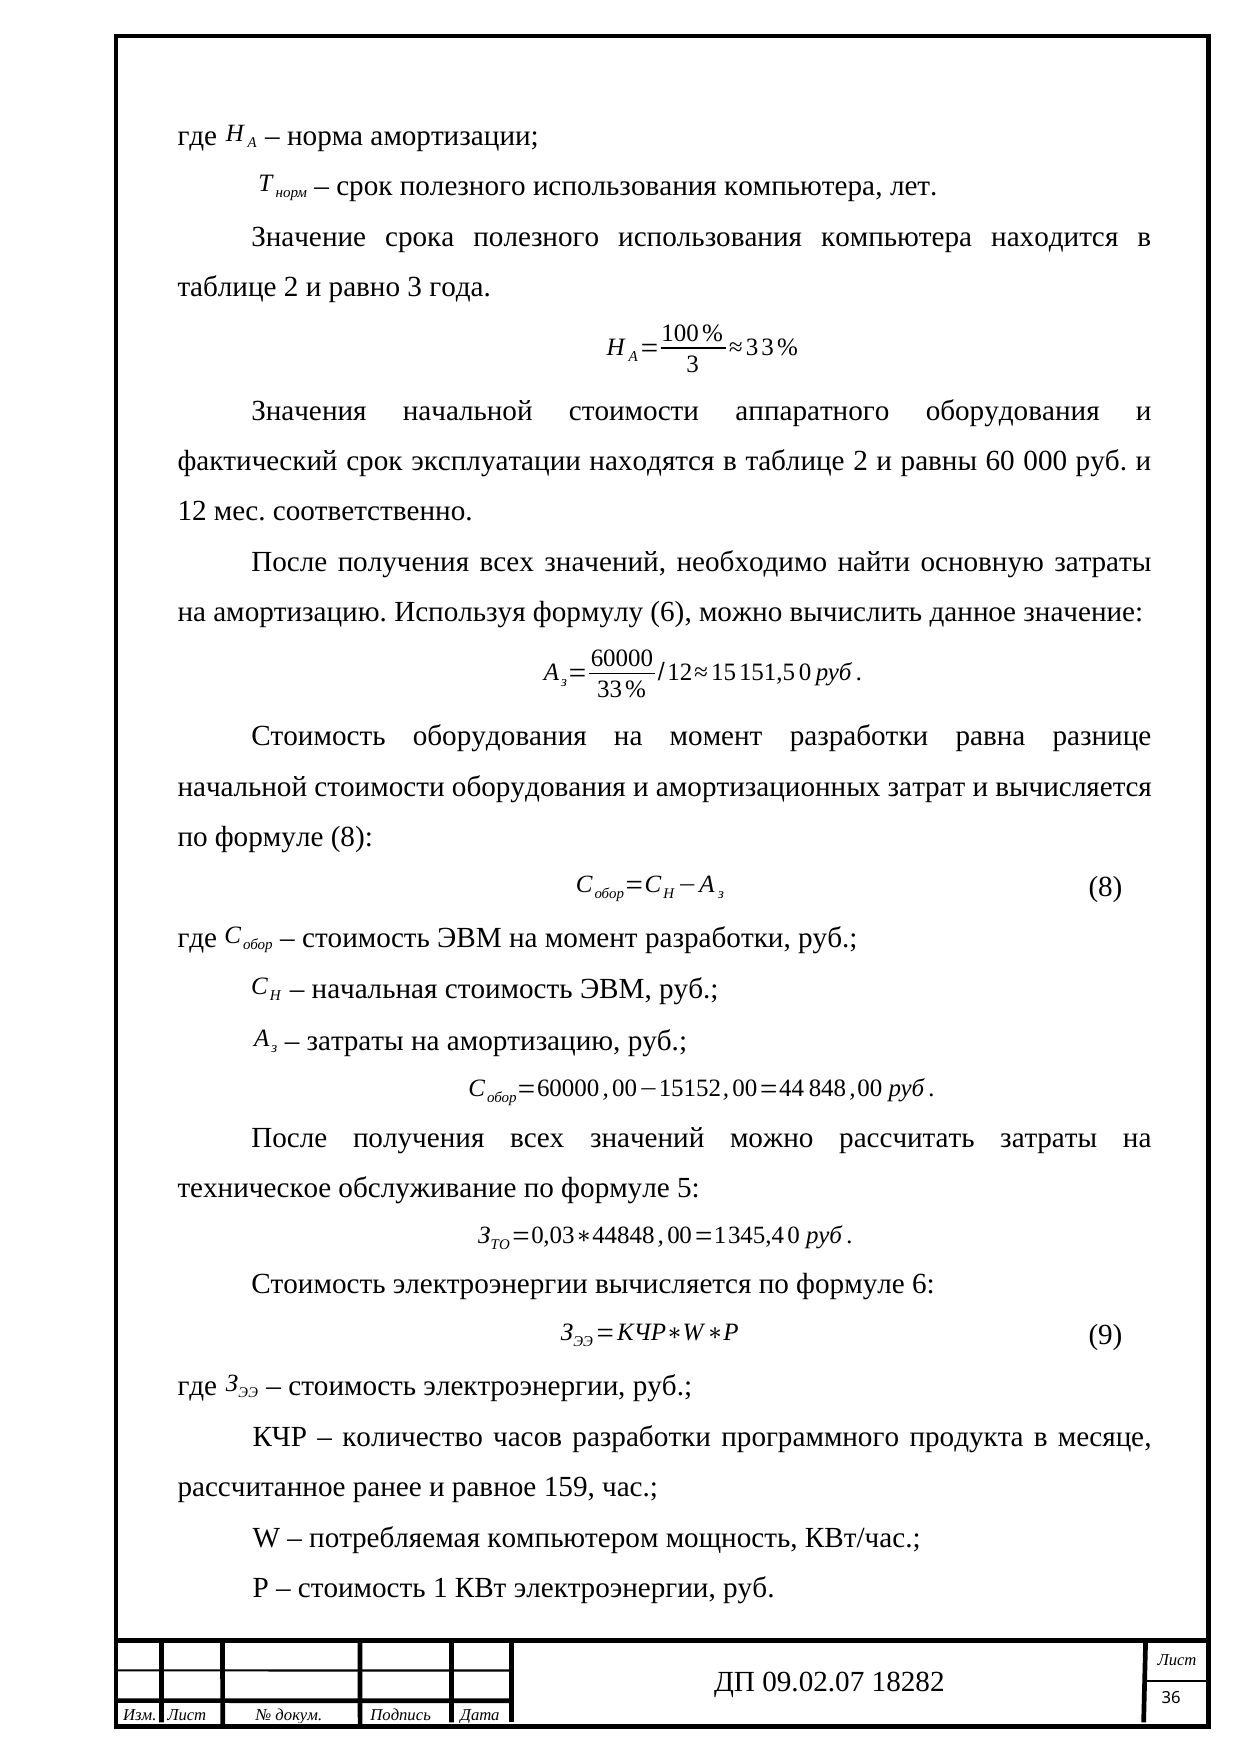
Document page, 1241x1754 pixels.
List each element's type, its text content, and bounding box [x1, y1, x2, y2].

text где – стоимость электроэнергии, руб.; [177, 1368, 1152, 1402]
text где – стоимость ЭВМ на момент разработки, руб.; [177, 920, 1152, 954]
text После получения всех значений можно рассчитать затраты на техническое обслуживание по формуле 5: [177, 1120, 1152, 1204]
text P – стоимость 1 КВт электроэнергии, руб. [177, 1571, 1152, 1604]
text После получения всех значений, необходимо найти основную затраты на амортизацию. Используя формулу (6), можно вычислить данное значение: [177, 544, 1152, 627]
text – начальная стоимость ЭВМ, руб.; [177, 971, 1152, 1006]
text Стоимость оборудования на момент разработки равна разнице начальной стоимости оборудования и амортизационных затрат и вычисляется по формуле (8): [177, 718, 1152, 853]
text КЧР – количество часов разработки программного продукта в месяце, рассчитанное ранее и равное 159, час.; [177, 1419, 1152, 1503]
text – срок полезного использования компьютера, лет. [177, 168, 1152, 202]
text – затраты на амортизацию, руб.; [177, 1023, 1152, 1057]
text (8) [177, 869, 1152, 903]
text Значения начальной стоимости аппаратного оборудования и фактический срок эксплуатации находятся в таблице 2 и равны 60 000 руб. и 12 мес. соответственно. [177, 393, 1152, 527]
text Стоимость электроэнергии вычисляется по формуле 6: [177, 1267, 1152, 1300]
text Значение срока полезного использования компьютера находится в таблице 2 и равно 3 года. [177, 219, 1152, 303]
text (9) [177, 1317, 1152, 1351]
text где – норма амортизации; [177, 118, 1152, 152]
text W – потребляемая компьютером мощность, КВт/час.; [177, 1520, 1152, 1553]
